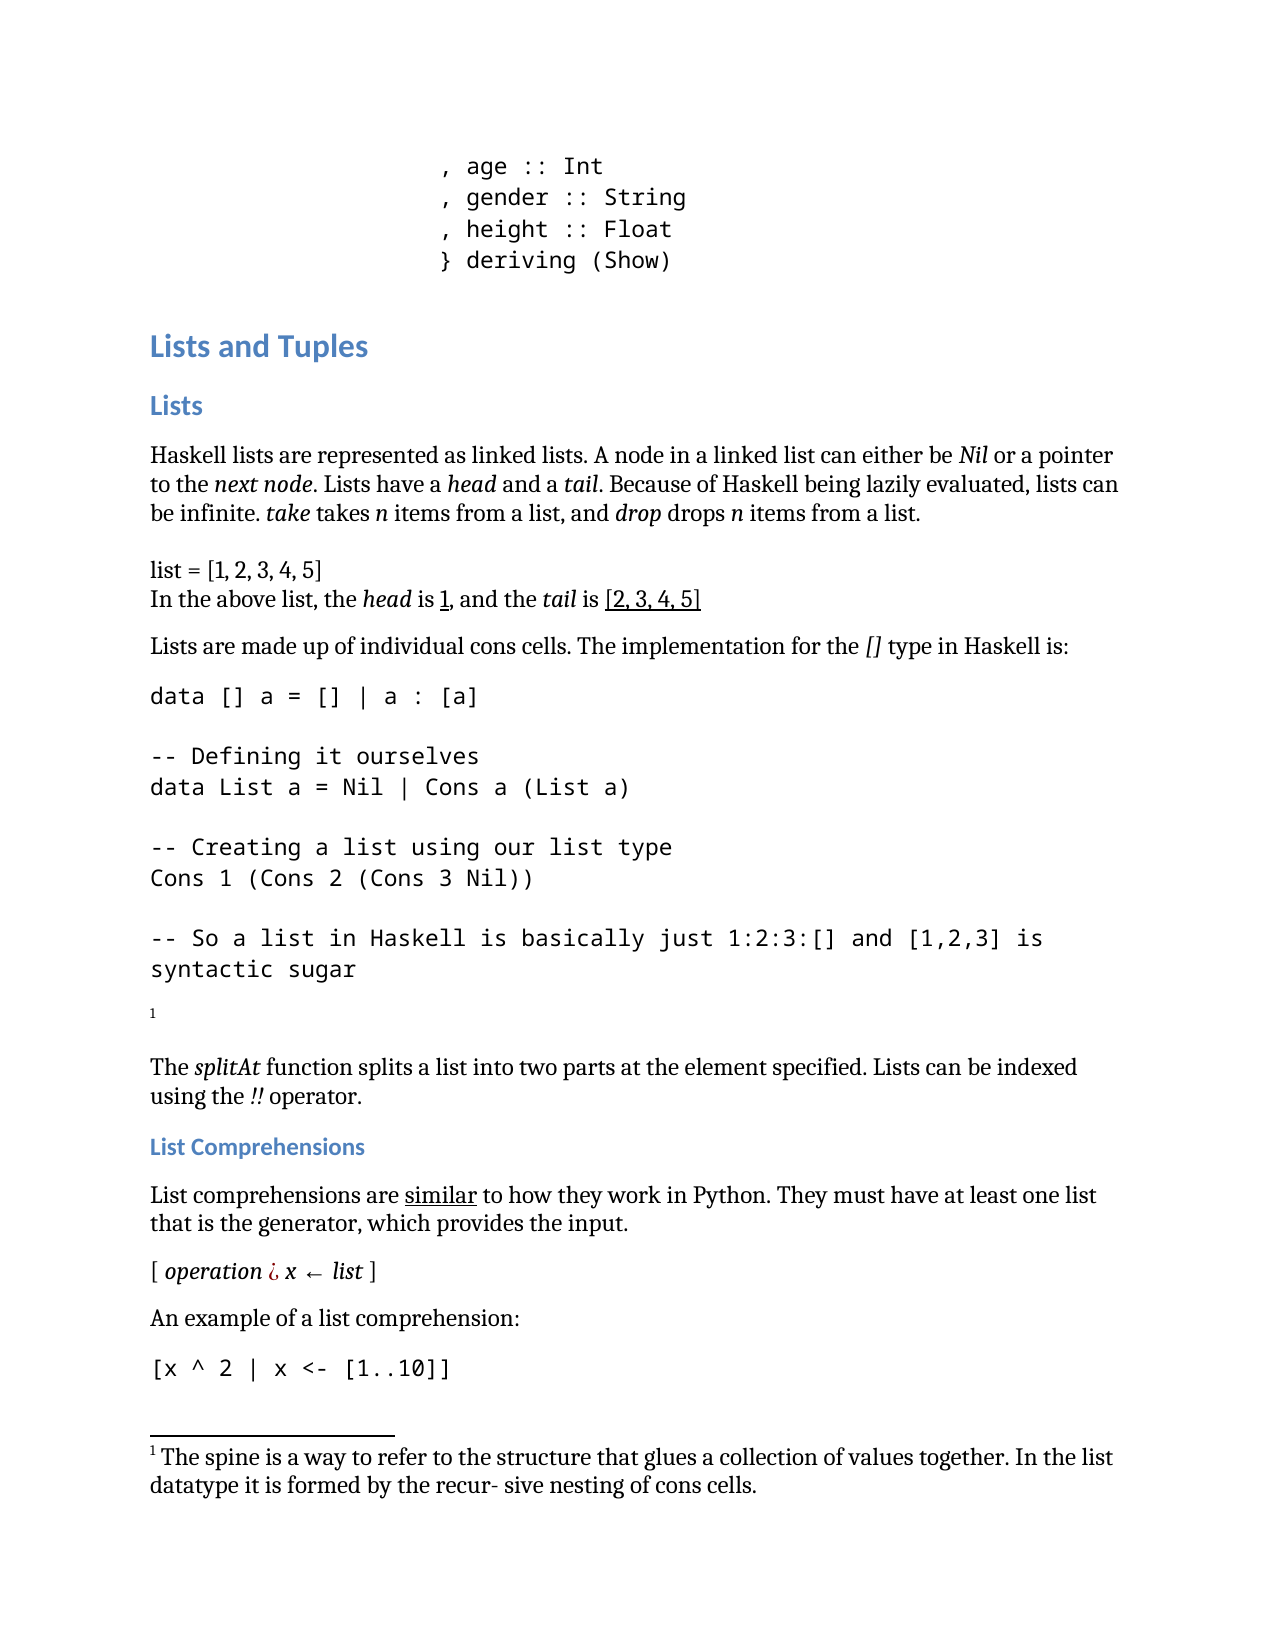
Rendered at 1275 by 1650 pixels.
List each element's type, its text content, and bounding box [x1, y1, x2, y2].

text Lists are made up of individual cons cells. The implementation for the [] type in Haskell is: [150, 632, 1125, 661]
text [150, 150, 1125, 275]
text [ operation x list ] [150, 1257, 1125, 1286]
text List comprehensions are similar to how they work in Python. They must have at least one list that is the generator, which provides the input. [150, 1181, 1125, 1238]
subtitle Lists [150, 387, 1125, 422]
text data [] a = [] | a : [a] -- Defining it ourselves data List a = Nil | Cons a (List a) -- Creating a list using our list type Cons 1 (Cons 2 (Cons 3 Nil)) -- So a list in Haskell is basically just 1:2:3:[] and [1,2,3] is syntactic sugar [150, 680, 1125, 985]
subtitle List Comprehensions [150, 1131, 1125, 1162]
text An example of a list comprehension: [150, 1304, 1125, 1333]
subtitle Lists and Tuples [150, 325, 1125, 366]
text Haskell lists are represented as linked lists. A node in a linked list can either be Nil or a pointer to the next node. Lists have a head and a tail. Because of Haskell being lazily evaluated, lists can be infinite. take takes n items from a list, and drop drops n items from a list. list = [1, 2, 3, 4, 5] In the above list, the head is 1, and the tail is [2, 3, 4, 5] [150, 441, 1125, 613]
text The splitAt function splits a list into two parts at the element specified. Lists can be indexed using the !! operator. [150, 1053, 1125, 1111]
text [x ^ 2 | x <- [1..10]] [150, 1352, 1125, 1383]
